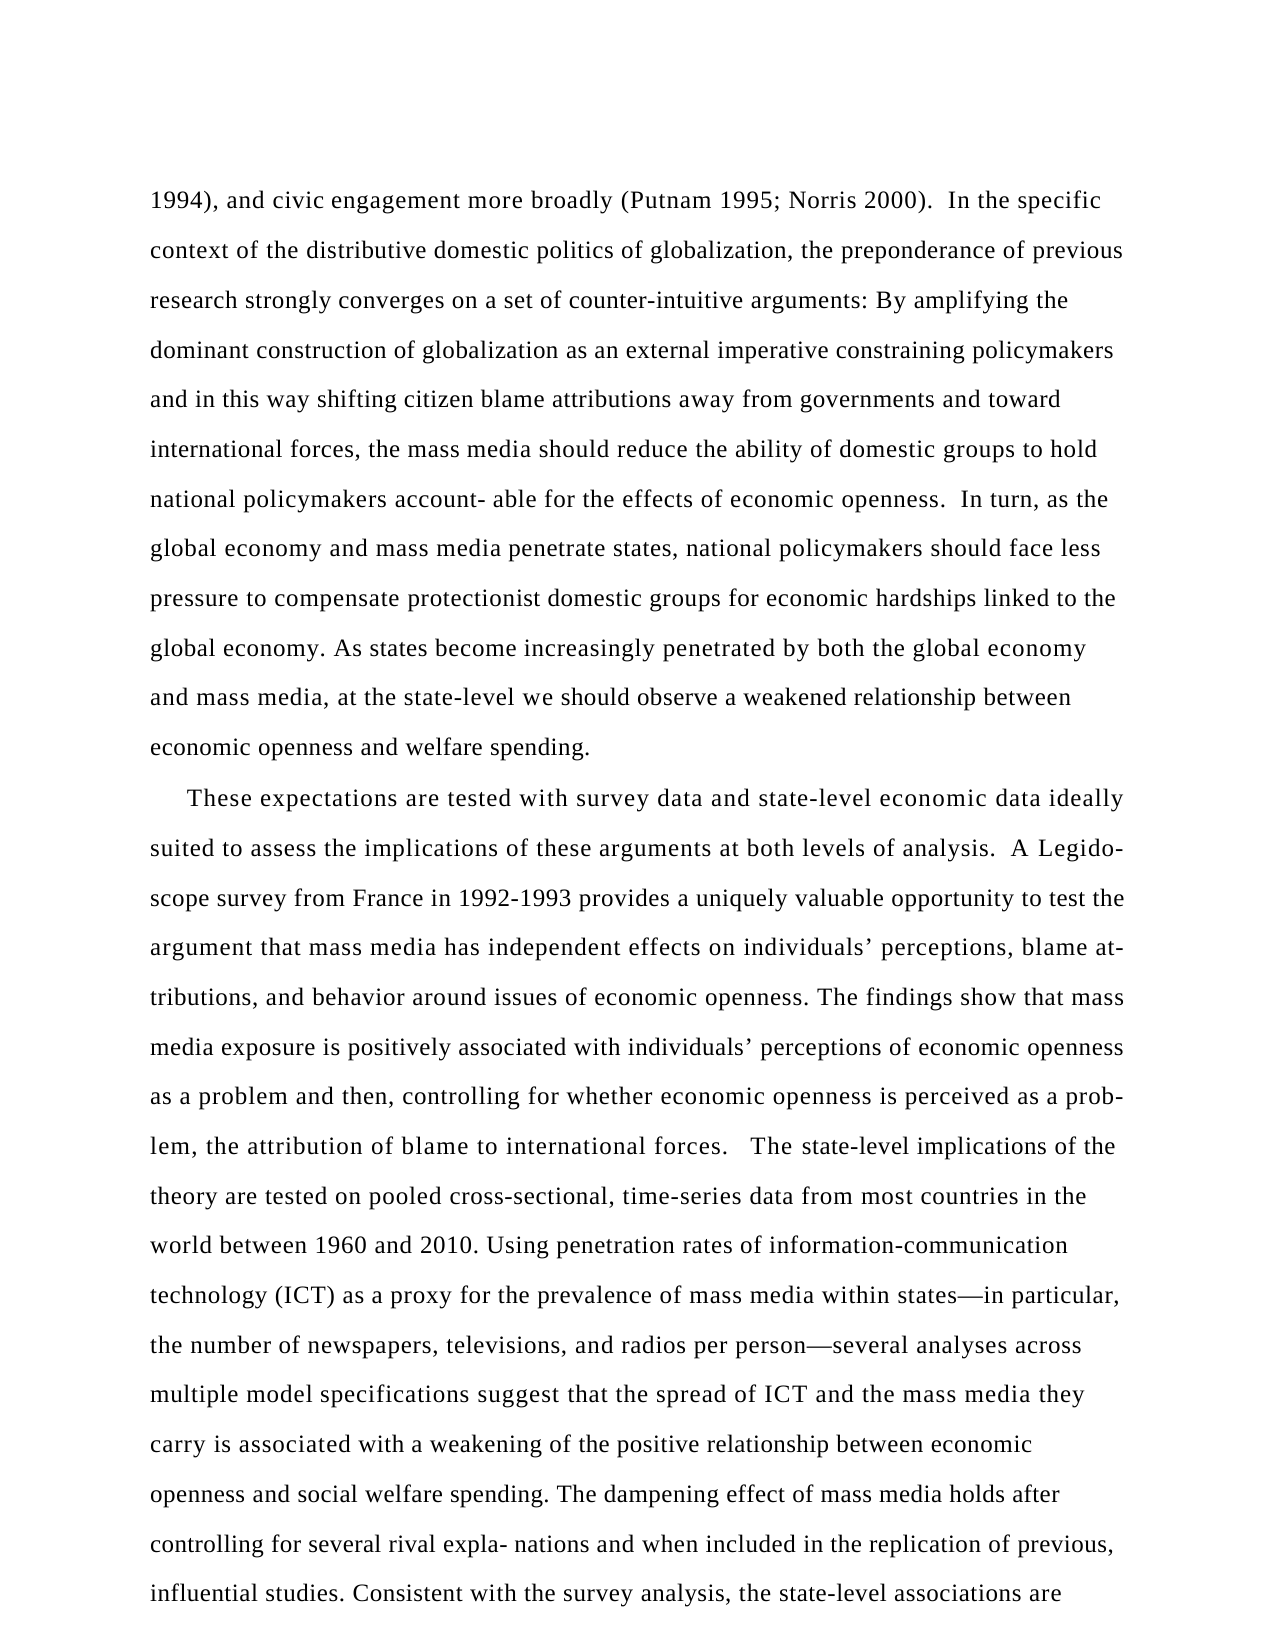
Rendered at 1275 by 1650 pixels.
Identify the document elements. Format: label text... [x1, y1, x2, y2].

text technology (ICT) as a proxy for the prevalence of mass media within states—in particular, the number of newspapers, televisions, and radios per person—several analyses across multiple model specifications suggest that the spread of ICT and the mass media they carry is associated with a weakening of the positive relationship between economic openness and social welfare spending. The dampening effect of mass media holds after controlling for several rival expla- nations and when included in the replication of previous, influential studies. Consistent with the survey analysis, the state-level associations are [150, 1280, 1132, 1607]
text 1994), and civic engagement more broadly (Putnam 1995; Norris 2000). In the specific context of the distributive domestic politics of globalization, the preponderance of previous research strongly converges on a set of counter-intuitive arguments: By amplifying the dominant construction of globalization as an external imperative constraining policymakers and in this way shifting citizen blame attributions away from governments and toward international forces, the mass media should reduce the ability of domestic groups to hold national policymakers account- able for the effects of economic openness. In turn, as the global economy and mass media penetrate states, national policymakers should face less pressure to compensate protectionist domestic groups for economic hardships linked to the global economy. As states become increasingly penetrated by both the global economy and mass media, at the state-level we should observe a weakened relationship between economic openness and welfare spending. [150, 186, 1132, 761]
text These expectations are tested with survey data and state-level economic data ideally suited to assess the implications of these arguments at both levels of analysis. A Legido- scope survey from France in 1992-1993 provides a uniquely valuable opportunity to test the argument that mass media has independent effects on individuals’ perceptions, blame at- tributions, and behavior around issues of economic openness. The findings show that mass media exposure is positively associated with individuals’ perceptions of economic openness as a problem and then, controlling for whether economic openness is perceived as a prob- lem, the attribution of blame to international forces. The state-level implications of the theory are tested on pooled cross-sectional, time-series data from most countries in the world between 1960 and 2010. Using penetration rates of information-communication [150, 783, 1132, 1259]
